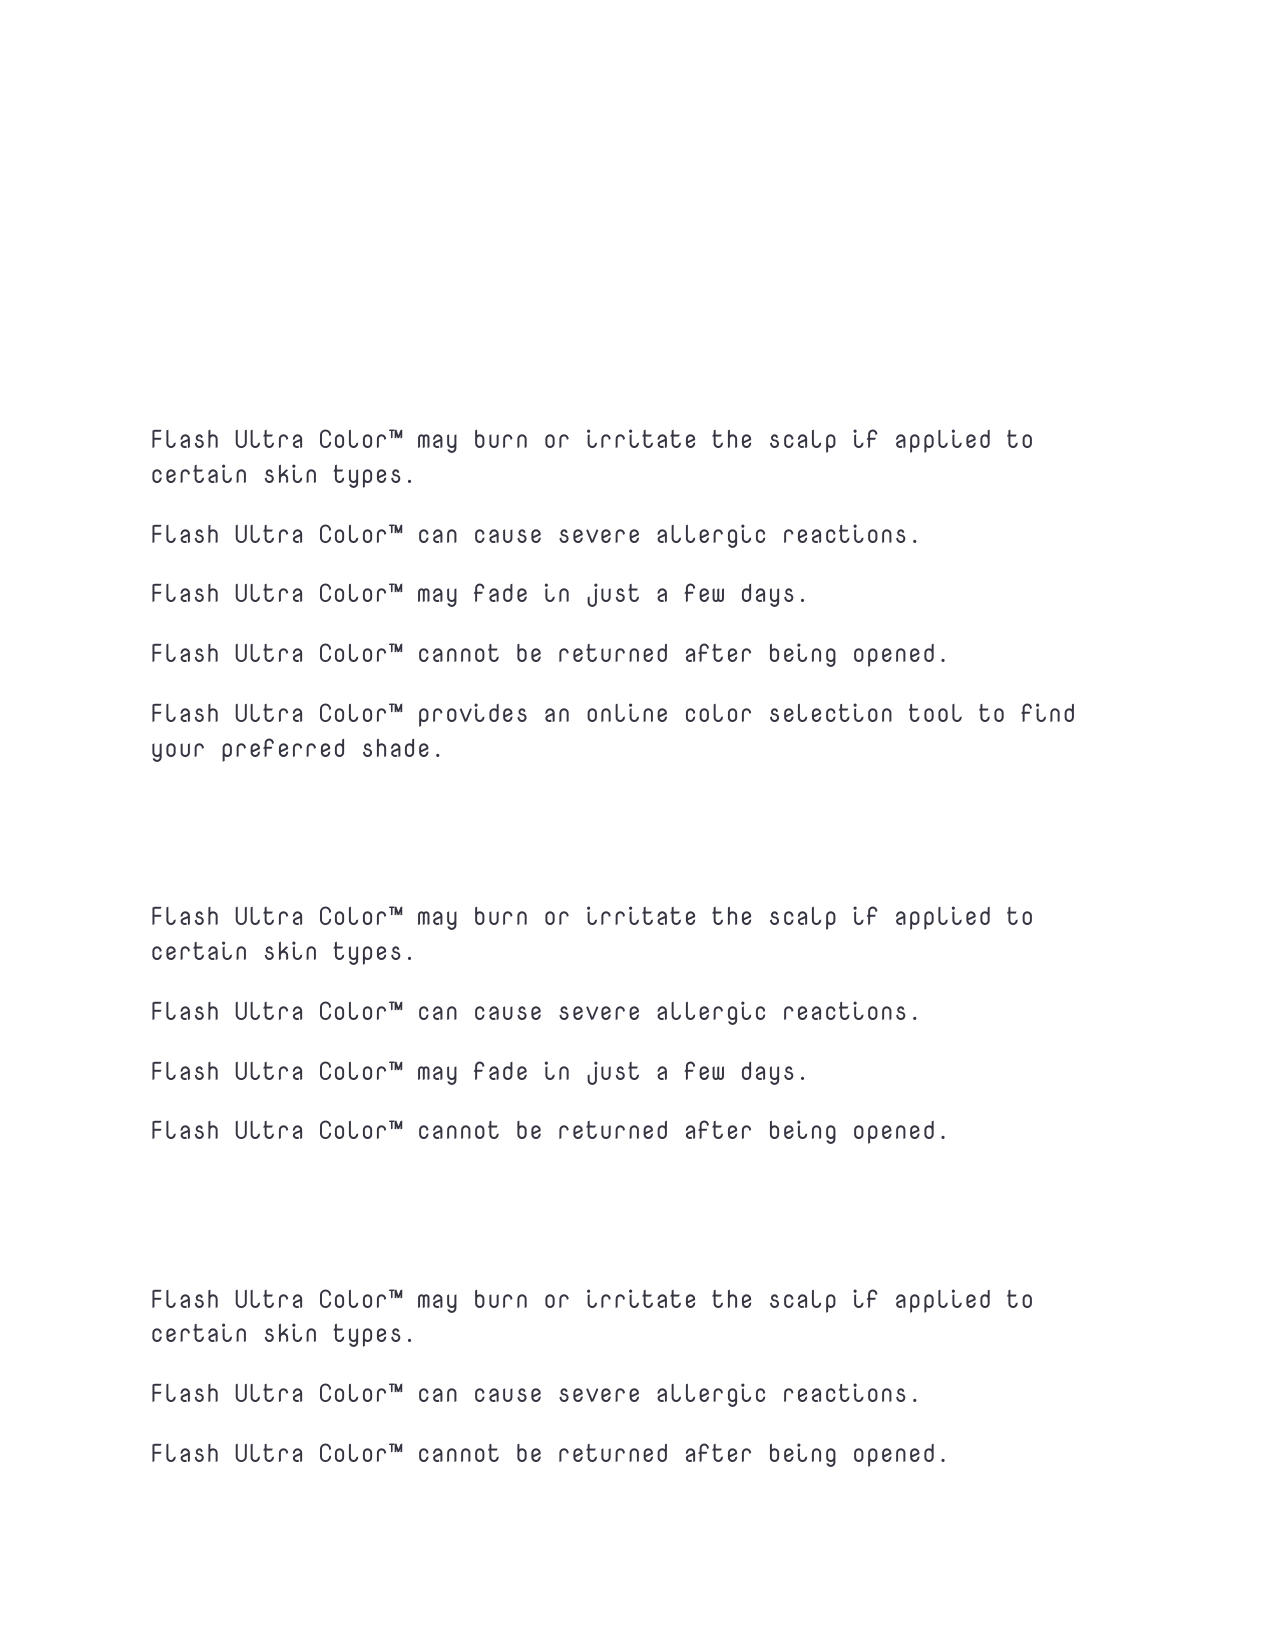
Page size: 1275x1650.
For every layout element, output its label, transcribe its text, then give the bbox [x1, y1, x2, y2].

text Flash Ultra Color™ may fade in just a few days. [150, 576, 1125, 611]
text Flash Ultra Color™ cannot be returned after being opened. [150, 1113, 1125, 1147]
text Flash Ultra Color™ provides an online color selection tool to find your preferred shade. [150, 695, 1125, 765]
text Flash Ultra Color™ cannot be returned after being opened. [150, 1435, 1125, 1470]
text Flash Ultra Color™ can cause severe allergic reactions. [150, 993, 1125, 1028]
text Flash Ultra Color™ cannot be returned after being opened. [150, 636, 1125, 670]
text Flash Ultra Color™ may burn or irritate the scalp if applied to certain skin types. [150, 421, 1125, 491]
text Flash Ultra Color™ may burn or irritate the scalp if applied to certain skin types. [150, 898, 1125, 968]
text Flash Ultra Color™ may fade in just a few days. [150, 1053, 1125, 1088]
text Flash Ultra Color™ can cause severe allergic reactions. [150, 516, 1125, 551]
text Flash Ultra Color™ may burn or irritate the scalp if applied to certain skin types. [150, 1281, 1125, 1351]
text Flash Ultra Color™ can cause severe allergic reactions. [150, 1376, 1125, 1410]
